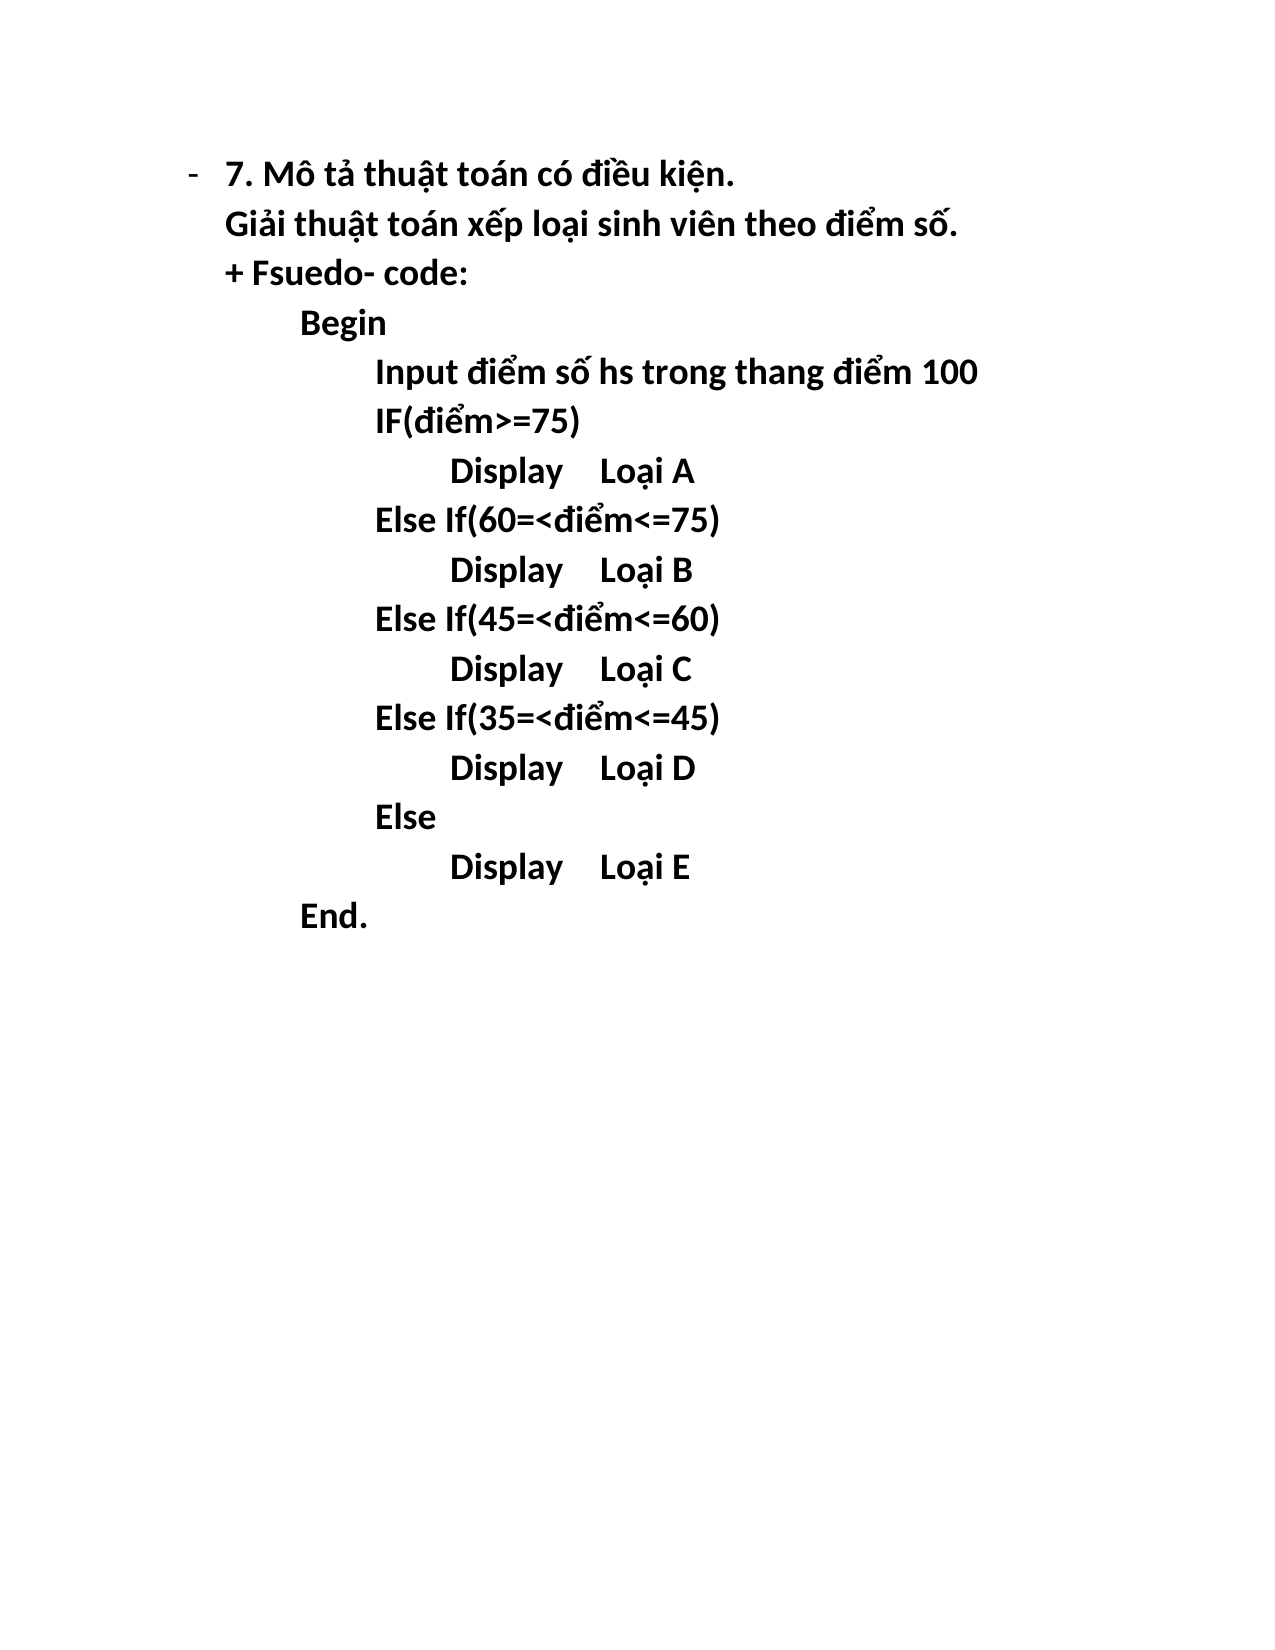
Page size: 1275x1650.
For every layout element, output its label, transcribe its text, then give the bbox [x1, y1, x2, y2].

list End. [225, 892, 1125, 938]
list Display Loại C [225, 645, 1125, 691]
list IF(điểm>=75) [225, 397, 1125, 443]
list Giải thuật toán xếp loại sinh viên theo điểm số. [225, 199, 1125, 245]
list Else If(45=<điểm<=60) [225, 595, 1125, 641]
list Input điểm số hs trong thang điểm 100 [225, 348, 1125, 394]
list Begin [225, 298, 1125, 344]
list Display Loại B [225, 546, 1125, 592]
list Display Loại A [225, 447, 1125, 493]
list Display Loại E [225, 843, 1125, 888]
list + Fsuedo- code: [225, 249, 1125, 295]
list Display Loại D [225, 744, 1125, 789]
list Else If(60=<điểm<=75) [225, 496, 1125, 542]
list 7. Mô tả thuật toán có điều kiện. [187, 150, 1125, 196]
list Else If(35=<điểm<=45) [225, 694, 1125, 740]
list Else [225, 793, 1125, 839]
